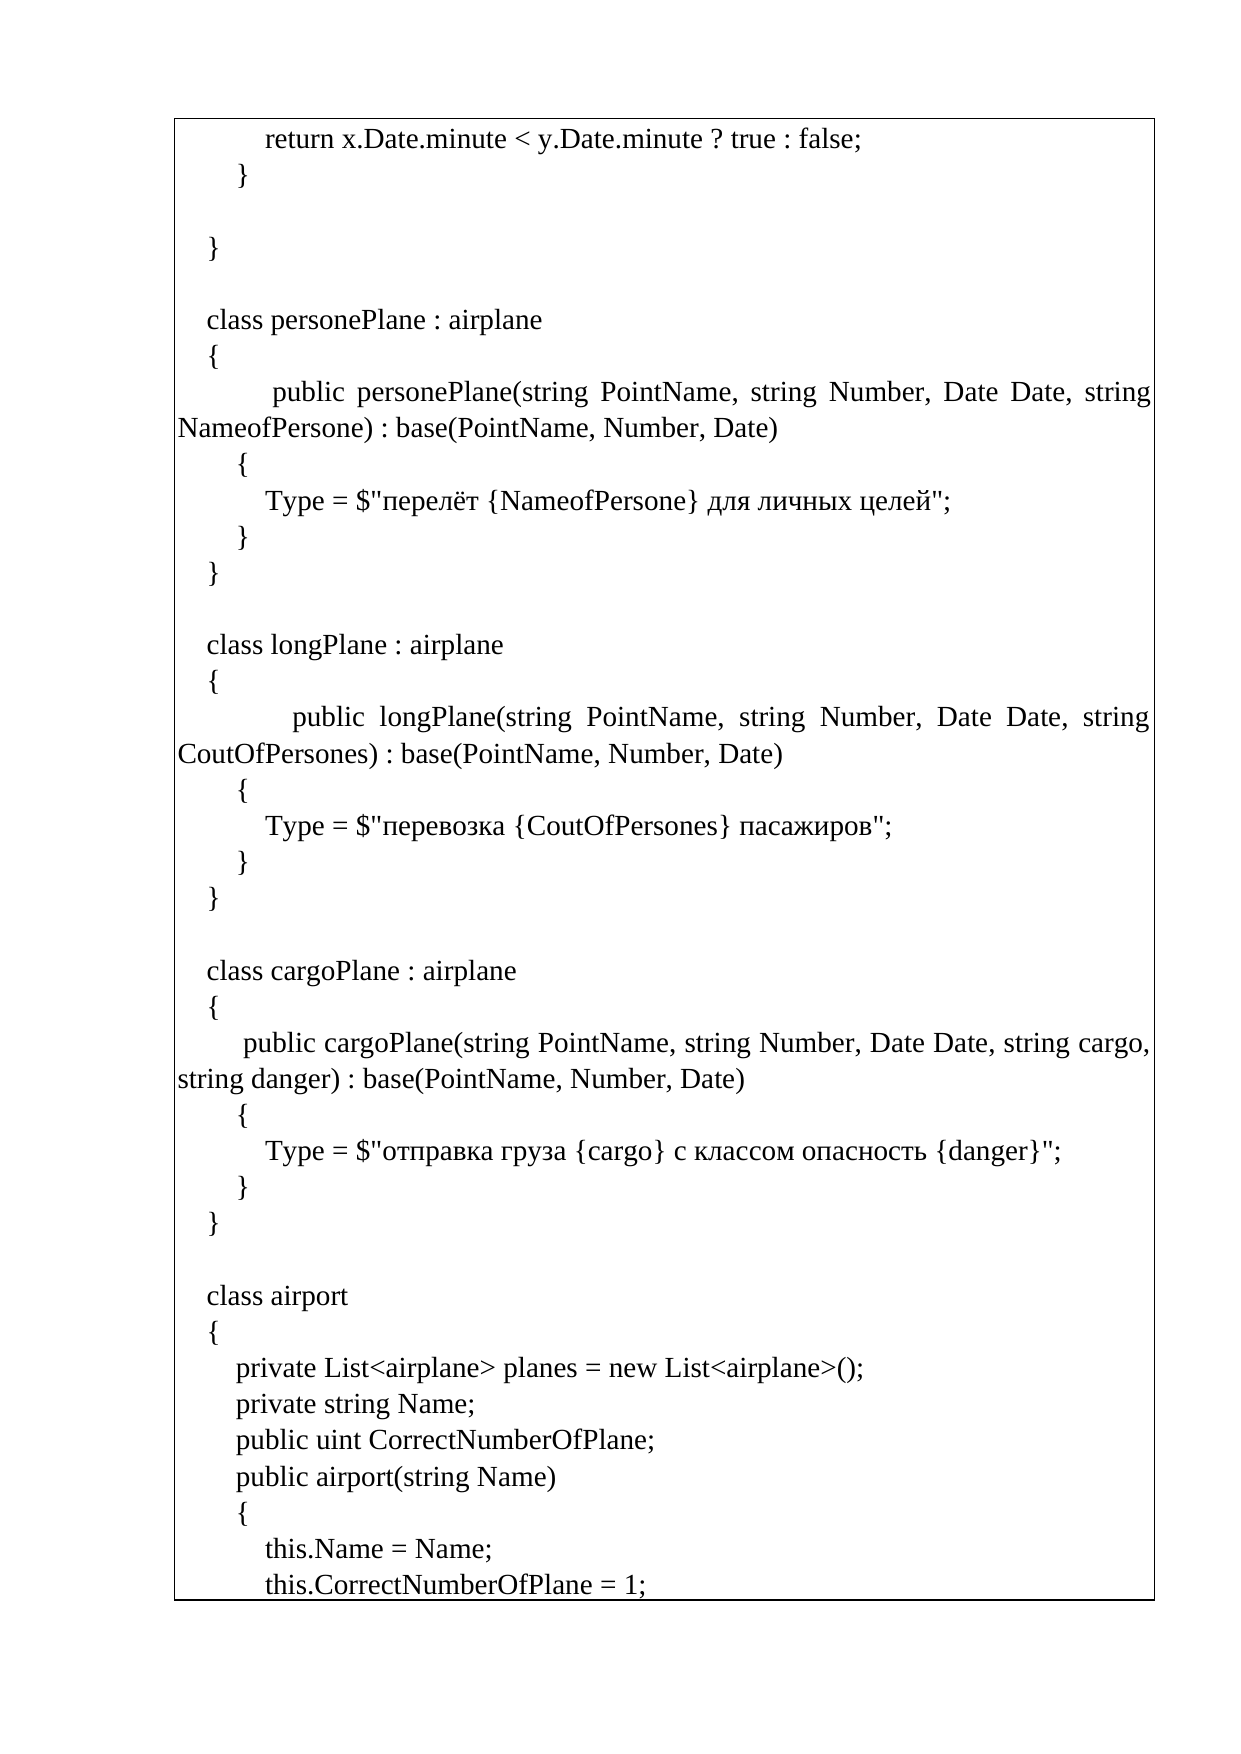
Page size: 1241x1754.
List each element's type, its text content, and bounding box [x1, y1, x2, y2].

text } [175, 154, 1154, 191]
text private List<airplane> planes = new List<airplane>(); [175, 1347, 1154, 1383]
text Type = $"перевозка {CoutOfPersones} пасажиров"; [175, 805, 1154, 841]
text { [175, 769, 1154, 805]
text { [175, 660, 1154, 696]
text } [175, 1202, 1154, 1239]
text class personePlane : airplane [175, 299, 1154, 335]
text class cargoPlane : airplane [175, 949, 1154, 986]
text { [175, 1492, 1154, 1528]
text } [175, 877, 1154, 914]
text Type = $"перелёт {NameofPersone} для личных целей"; [175, 479, 1154, 516]
text class longPlane : airplane [175, 624, 1154, 660]
text private string Name; [175, 1383, 1154, 1419]
text public cargoPlane(string PointName, string Number, Date Date, string cargo, string danger) : base(PointName, Number, Date) [175, 1022, 1154, 1094]
text { [175, 1094, 1154, 1130]
text { [175, 1311, 1154, 1347]
text return x.Date.minute < y.Date.minute ? true : false; [175, 119, 1154, 154]
text } [175, 552, 1154, 588]
text } [175, 227, 1154, 263]
text this.CorrectNumberOfPlane = 1; [175, 1564, 1154, 1599]
text public personePlane(string PointName, string Number, Date Date, string NameofPersone) : base(PointName, Number, Date) [175, 371, 1154, 443]
text { [175, 986, 1154, 1022]
text public longPlane(string PointName, string Number, Date Date, string CoutOfPersones) : base(PointName, Number, Date) [175, 696, 1154, 769]
text } [175, 1166, 1154, 1202]
text this.Name = Name; [175, 1528, 1154, 1564]
text public uint CorrectNumberOfPlane; [175, 1419, 1154, 1456]
text class airport [175, 1275, 1154, 1311]
text Type = $"отправка груза {cargo} с классом опасность {danger}"; [175, 1130, 1154, 1166]
text } [175, 841, 1154, 877]
text public airport(string Name) [175, 1456, 1154, 1492]
text } [175, 516, 1154, 552]
text { [175, 443, 1154, 479]
text { [175, 335, 1154, 371]
